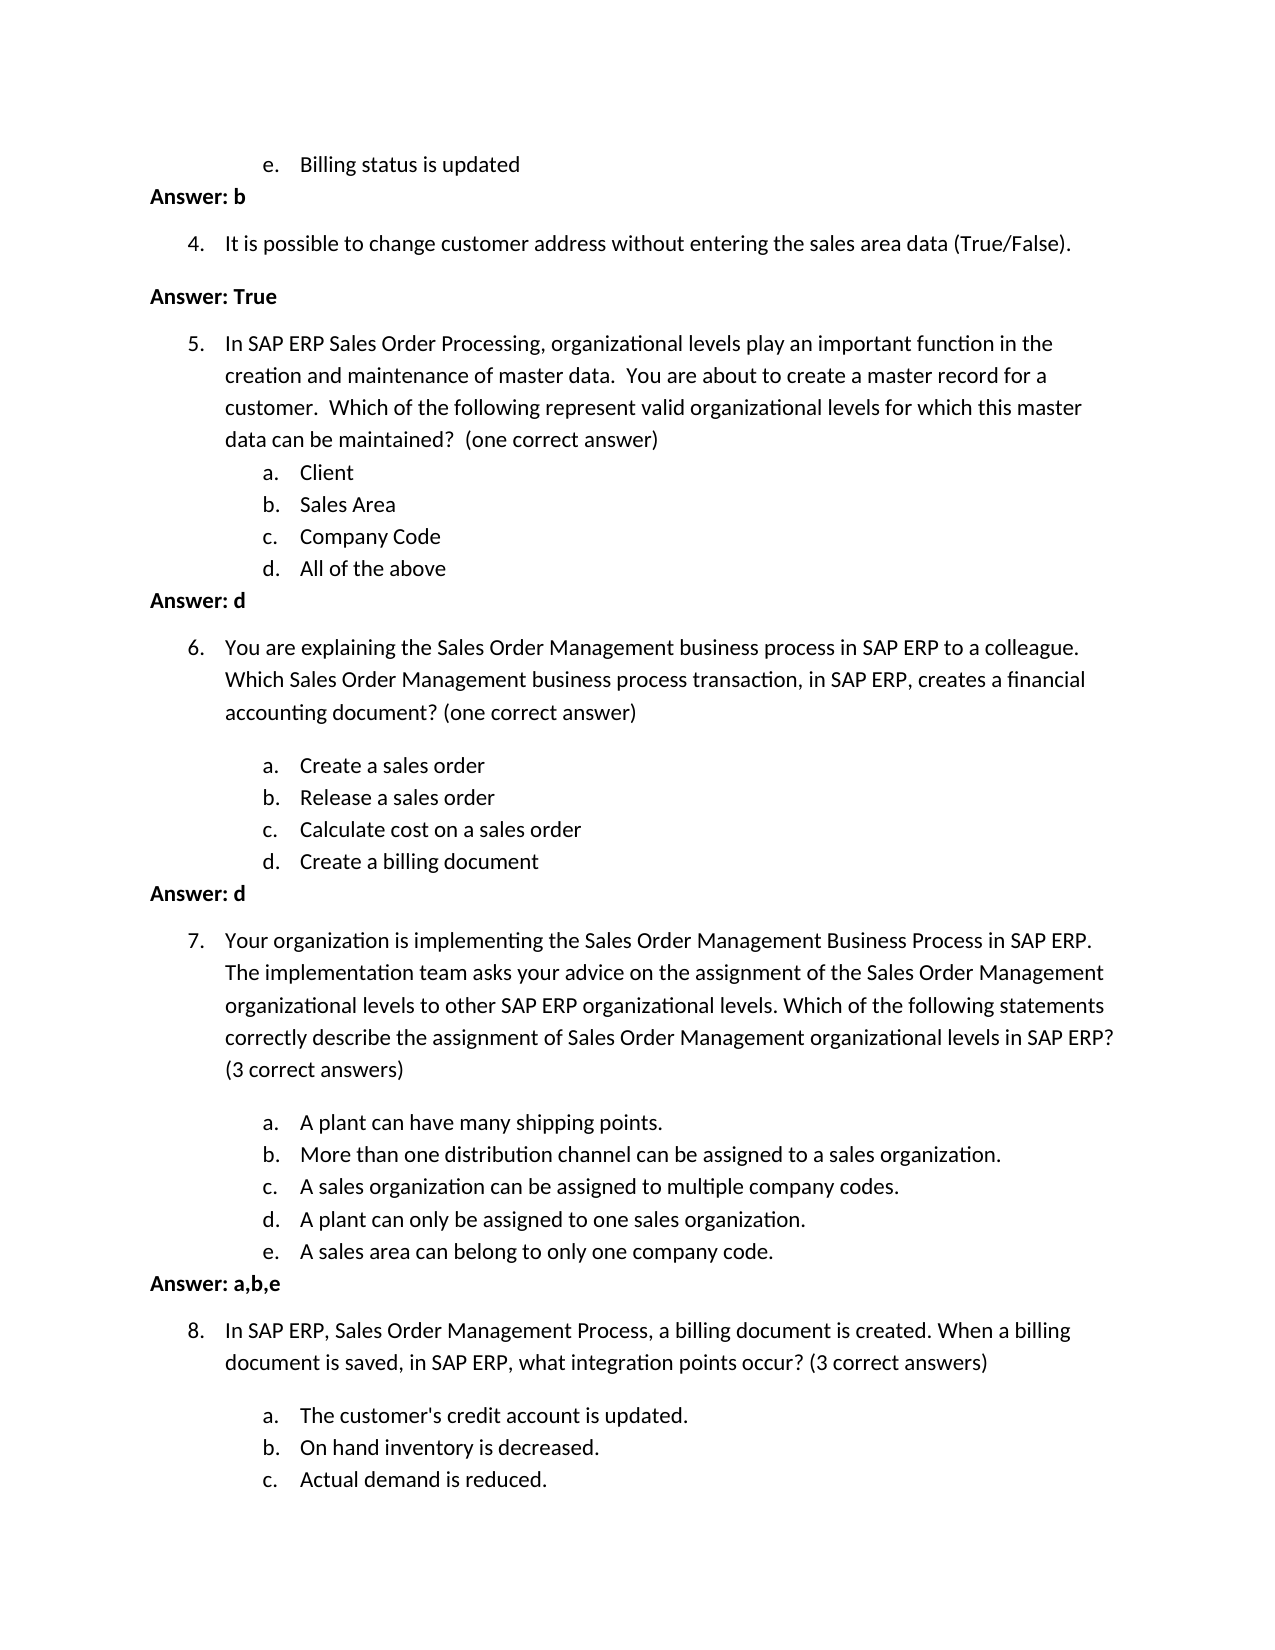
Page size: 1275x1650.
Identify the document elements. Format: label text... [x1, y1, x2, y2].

list A sales area can belong to only one company code. [262, 1237, 1125, 1265]
list Calculate cost on a sales order [262, 815, 1125, 843]
list A plant can only be assigned to one sales organization. [262, 1205, 1125, 1233]
list In SAP ERP Sales Order Processing, organizational levels play an important function in the creation and maintenance of master data. You are about to create a master record for a customer. Which of the following represent valid organizational levels for which this master data can be maintained? (one correct answer) [187, 329, 1125, 453]
text Answer: d [150, 879, 1125, 907]
list Your organization is implementing the Sales Order Management Business Process in SAP ERP. The implementation team asks your advice on the assignment of the Sales Order Management organizational levels to other SAP ERP organizational levels. Which of the following statements correctly describe the assignment of Sales Order Management organizational levels in SAP ERP? (3 correct answers) [187, 926, 1125, 1083]
list On hand inventory is decreased. [262, 1433, 1125, 1461]
list Client [262, 458, 1125, 486]
text Answer: True [150, 282, 1125, 310]
list In SAP ERP, Sales Order Management Process, a billing document is created. When a billing document is saved, in SAP ERP, what integration points occur? (3 correct answers) [187, 1316, 1125, 1376]
list Billing status is updated [262, 150, 1125, 178]
list It is possible to change customer address without entering the sales area data (True/False). [187, 229, 1125, 257]
list A sales organization can be assigned to multiple company codes. [262, 1172, 1125, 1201]
list Create a billing document [262, 847, 1125, 875]
text Answer: a,b,e [150, 1269, 1125, 1297]
list Sales Area [262, 490, 1125, 518]
list More than one distribution channel can be assigned to a sales organization. [262, 1140, 1125, 1168]
list The customer's credit account is updated. [262, 1401, 1125, 1429]
list Create a sales order [262, 751, 1125, 779]
list Release a sales order [262, 783, 1125, 811]
list A plant can have many shipping points. [262, 1108, 1125, 1136]
list All of the above [262, 554, 1125, 582]
text Answer: d [150, 586, 1125, 614]
list Company Code [262, 522, 1125, 550]
list Actual demand is reduced. [262, 1466, 1125, 1493]
list You are explaining the Sales Order Management business process in SAP ERP to a colleague. Which Sales Order Management business process transaction, in SAP ERP, creates a financial accounting document? (one correct answer) [187, 633, 1125, 726]
text Answer: b [150, 182, 1125, 210]
